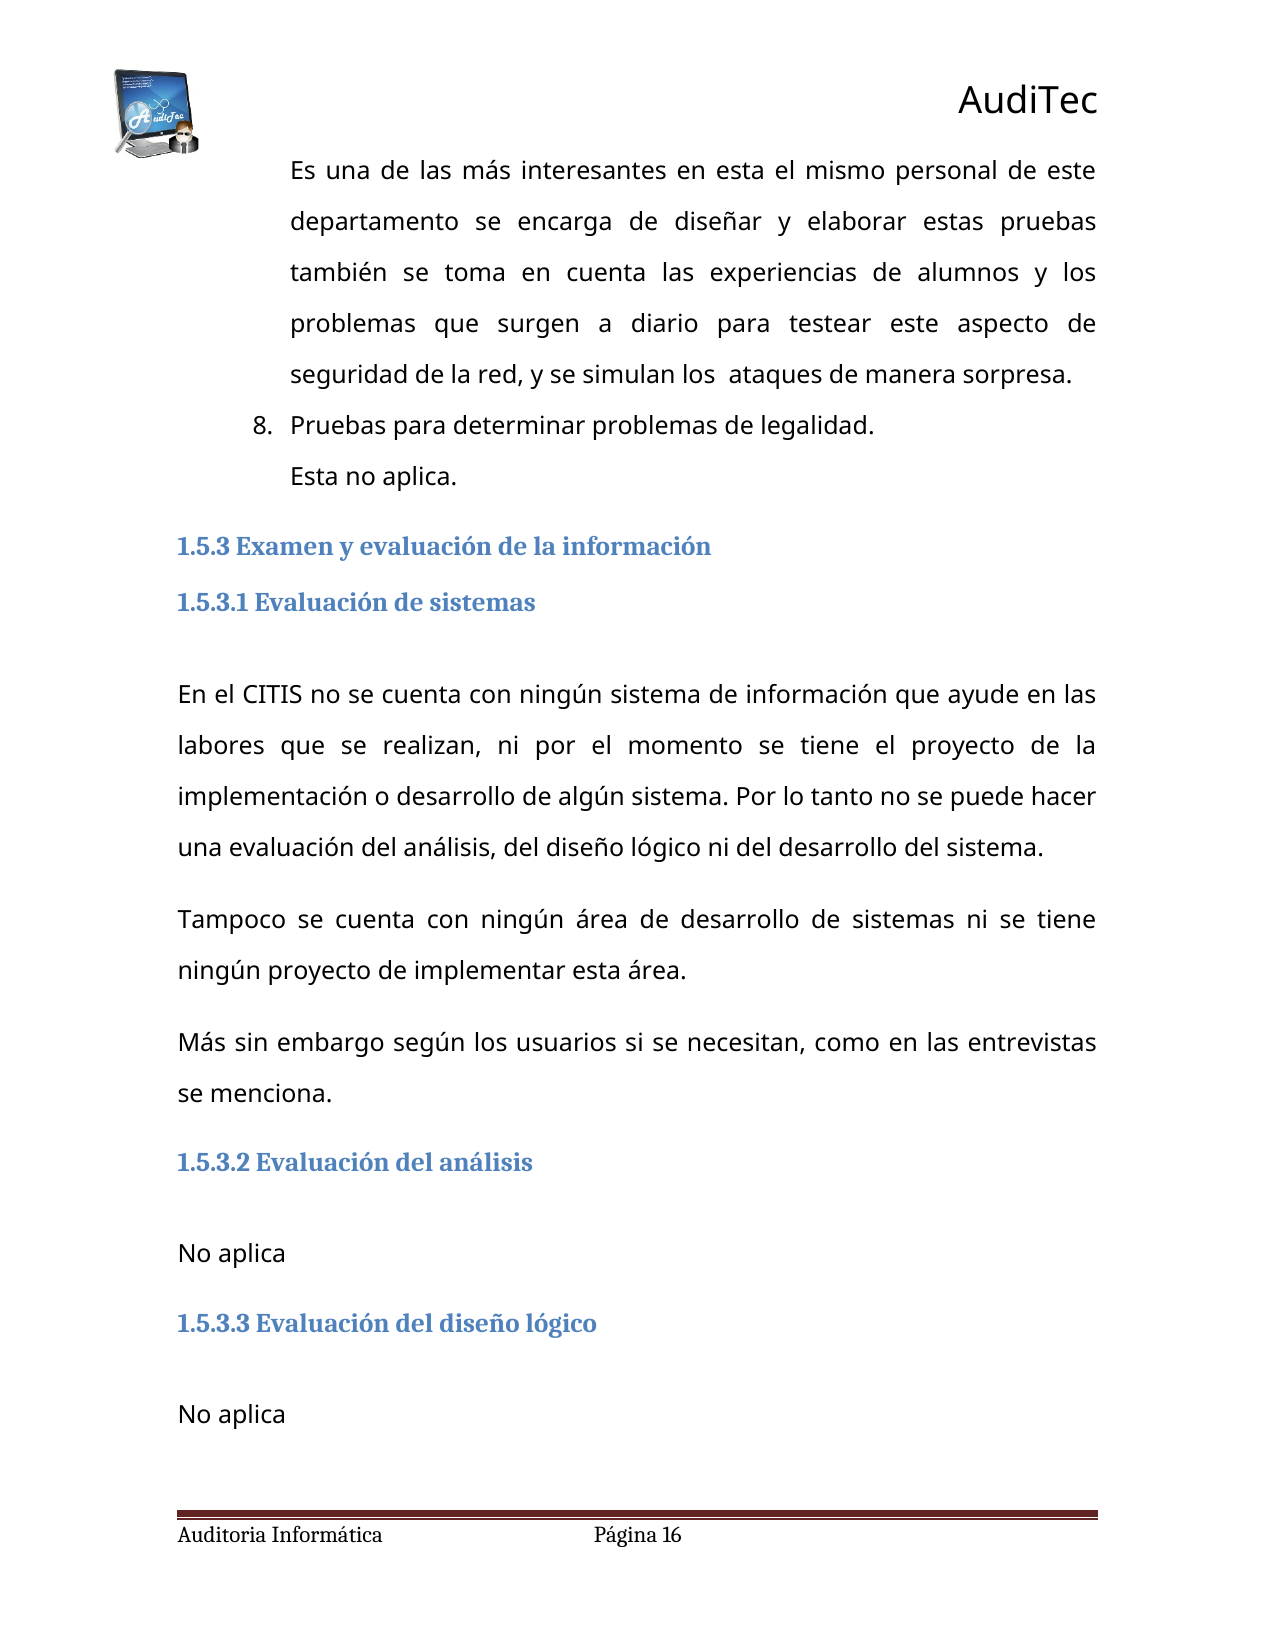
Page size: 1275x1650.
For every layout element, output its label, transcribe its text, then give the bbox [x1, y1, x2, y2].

subtitle 1.5.3.2 Evaluación del análisis [177, 1147, 1098, 1178]
text Más sin embargo según los usuarios si se necesitan, como en las entrevistas se menciona. [177, 1024, 1098, 1109]
subtitle 1.5.3.1 Evaluación de sistemas [177, 587, 1098, 619]
picture [112, 68, 199, 158]
text En el CITIS no se cuenta con ningún sistema de información que ayude en las labores que se realizan, ni por el momento se tiene el proyecto de la implementación o desarrollo de algún sistema. Por lo tanto no se puede hacer una evaluación del análisis, del diseño lógico ni del desarrollo del sistema. [177, 676, 1098, 863]
text No aplica [177, 1236, 1098, 1270]
list Esta no aplica. [290, 459, 1098, 493]
text Tampoco se cuenta con ningún área de desarrollo de sistemas ni se tiene ningún proyecto de implementar esta área. [177, 901, 1098, 986]
subtitle 1.5.3.3 Evaluación del diseño lógico [177, 1308, 1098, 1339]
subtitle 1.5.3 Examen y evaluación de la información [177, 531, 1098, 562]
list Es una de las más interesantes en esta el mismo personal de este departamento se encarga de diseñar y elaborar estas pruebas también se toma en cuenta las experiencias de alumnos y los problemas que surgen a diario para testear este aspecto de seguridad de la red, y se simulan los ataques de manera sorpresa. [290, 153, 1098, 391]
text No aplica [177, 1396, 1098, 1431]
list Pruebas para determinar problemas de legalidad. [252, 408, 1098, 442]
